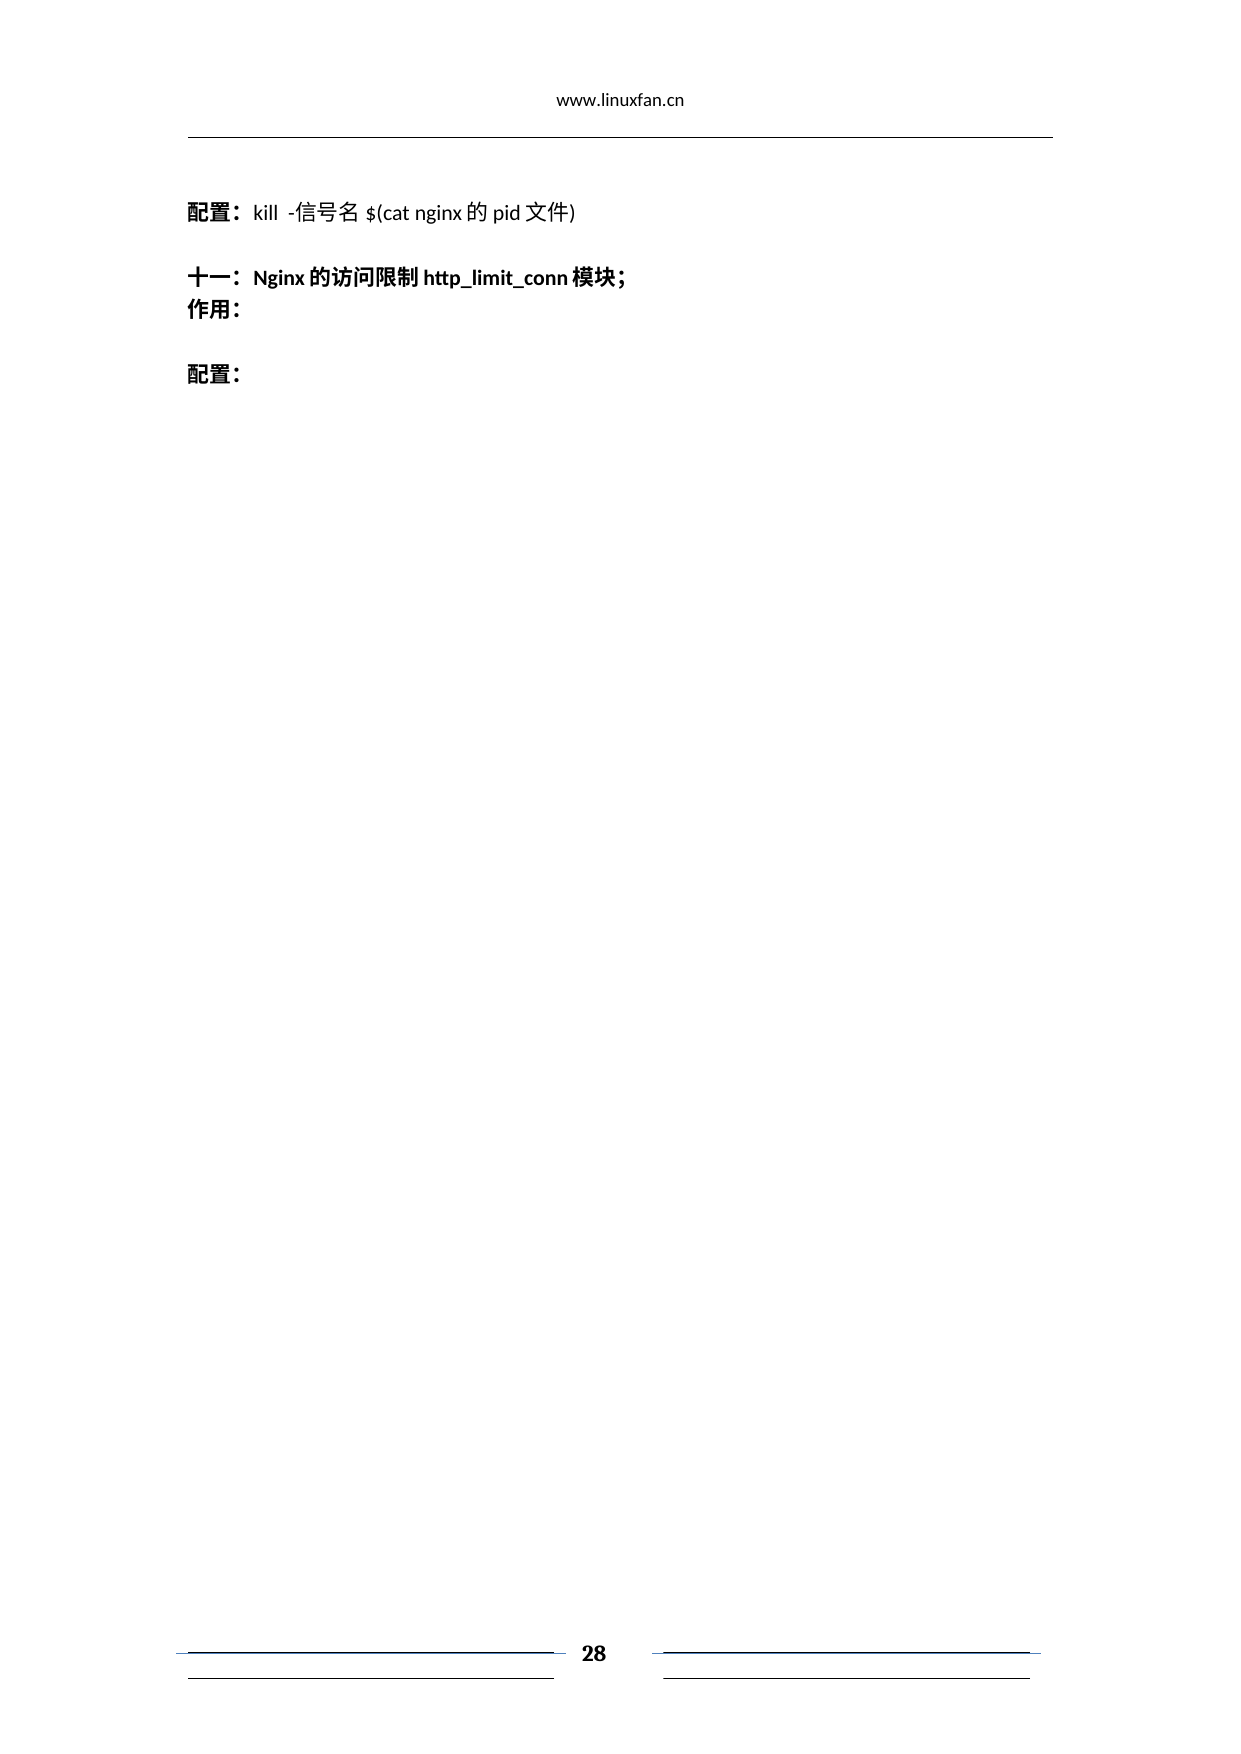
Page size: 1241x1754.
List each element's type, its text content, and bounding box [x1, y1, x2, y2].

text 配置： [187, 357, 1053, 389]
text 配置：kill -信号名 $(cat nginx的pid文件) [187, 194, 1053, 227]
text 作用： [187, 292, 1053, 324]
text 十一：Nginx的访问限制http_limit_conn模块； [187, 259, 1053, 292]
